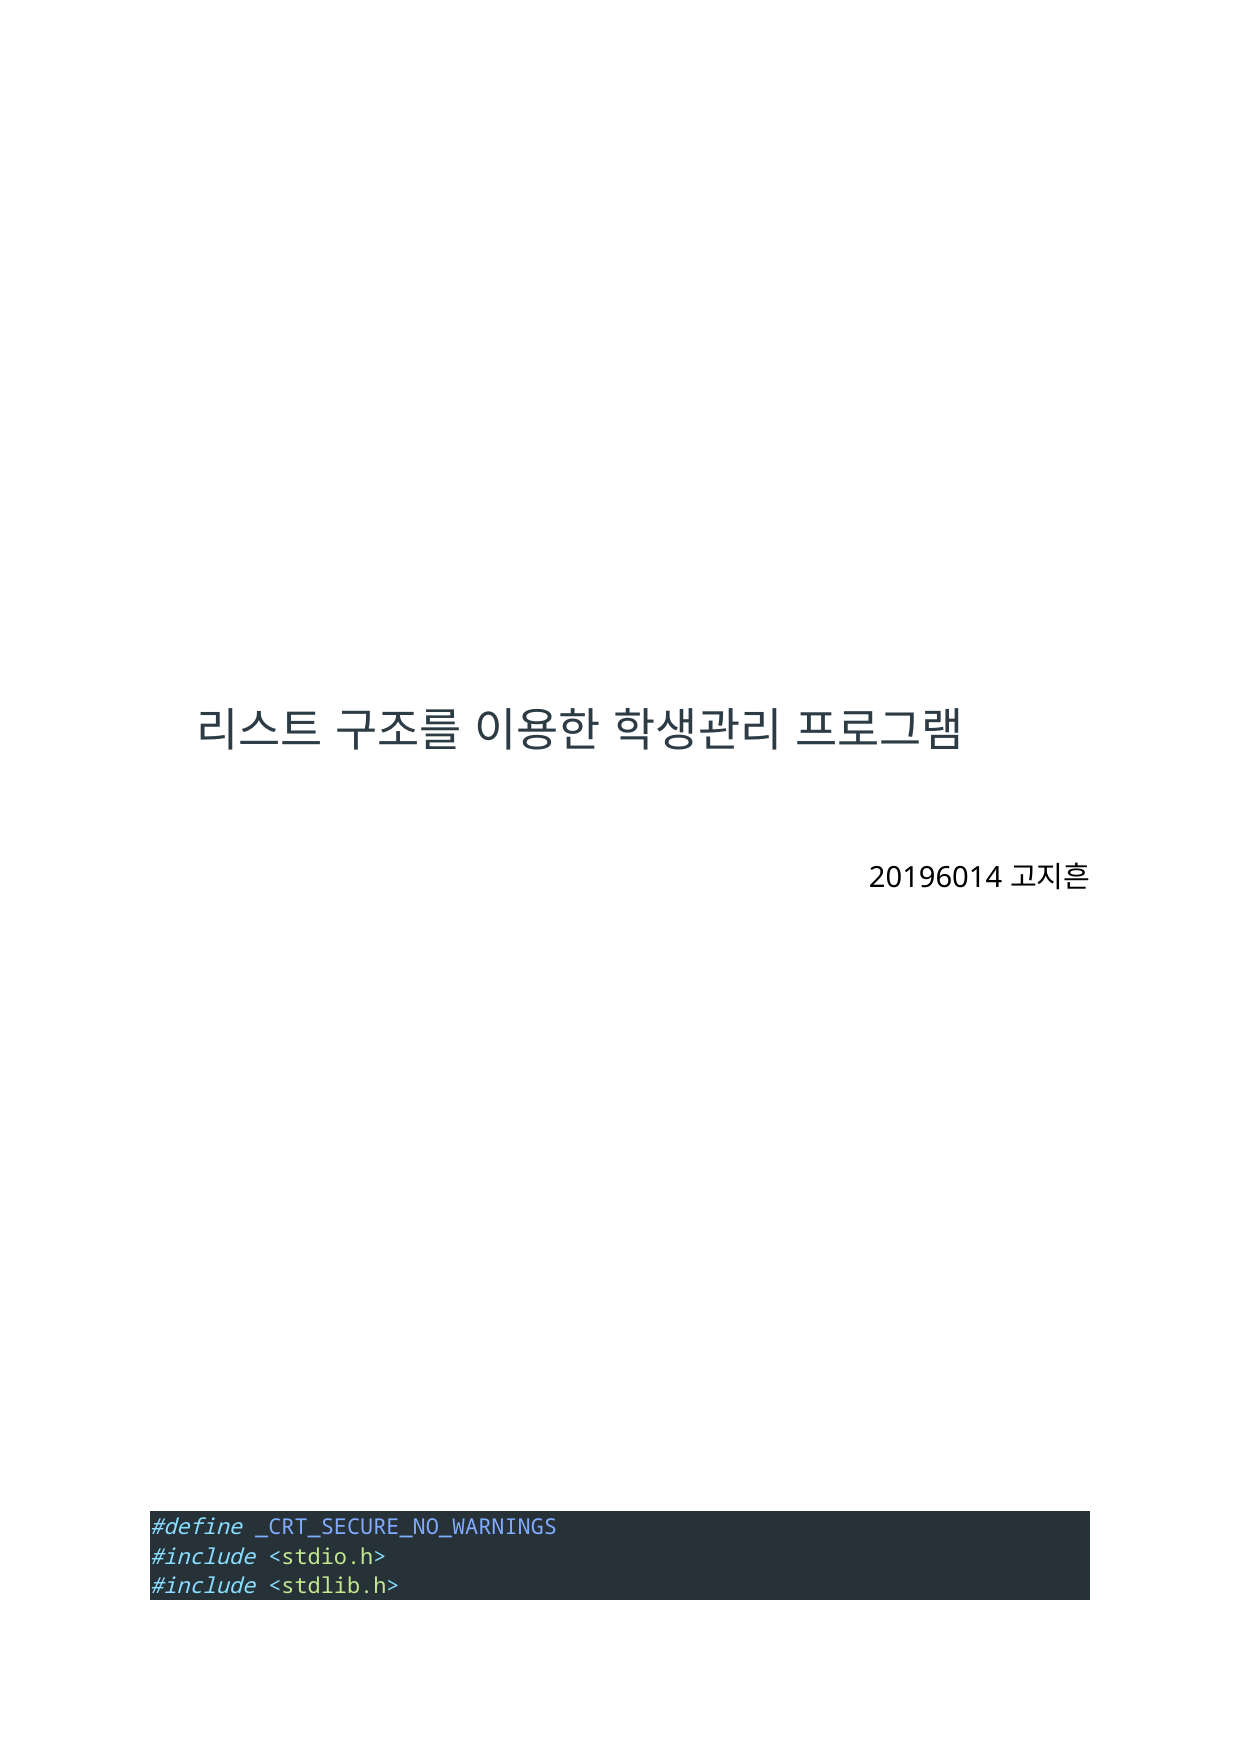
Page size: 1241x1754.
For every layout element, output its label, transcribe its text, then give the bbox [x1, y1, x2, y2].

text 20196014 고지흔 [150, 854, 1090, 896]
text 리스트 구조를 이용한 학생관리 프로그램 [150, 693, 1090, 759]
text #include <stdio.h> [150, 1541, 1090, 1571]
text #define _CRT_SECURE_NO_WARNINGS [150, 1511, 1090, 1541]
text #include <stdlib.h> [150, 1571, 1090, 1600]
